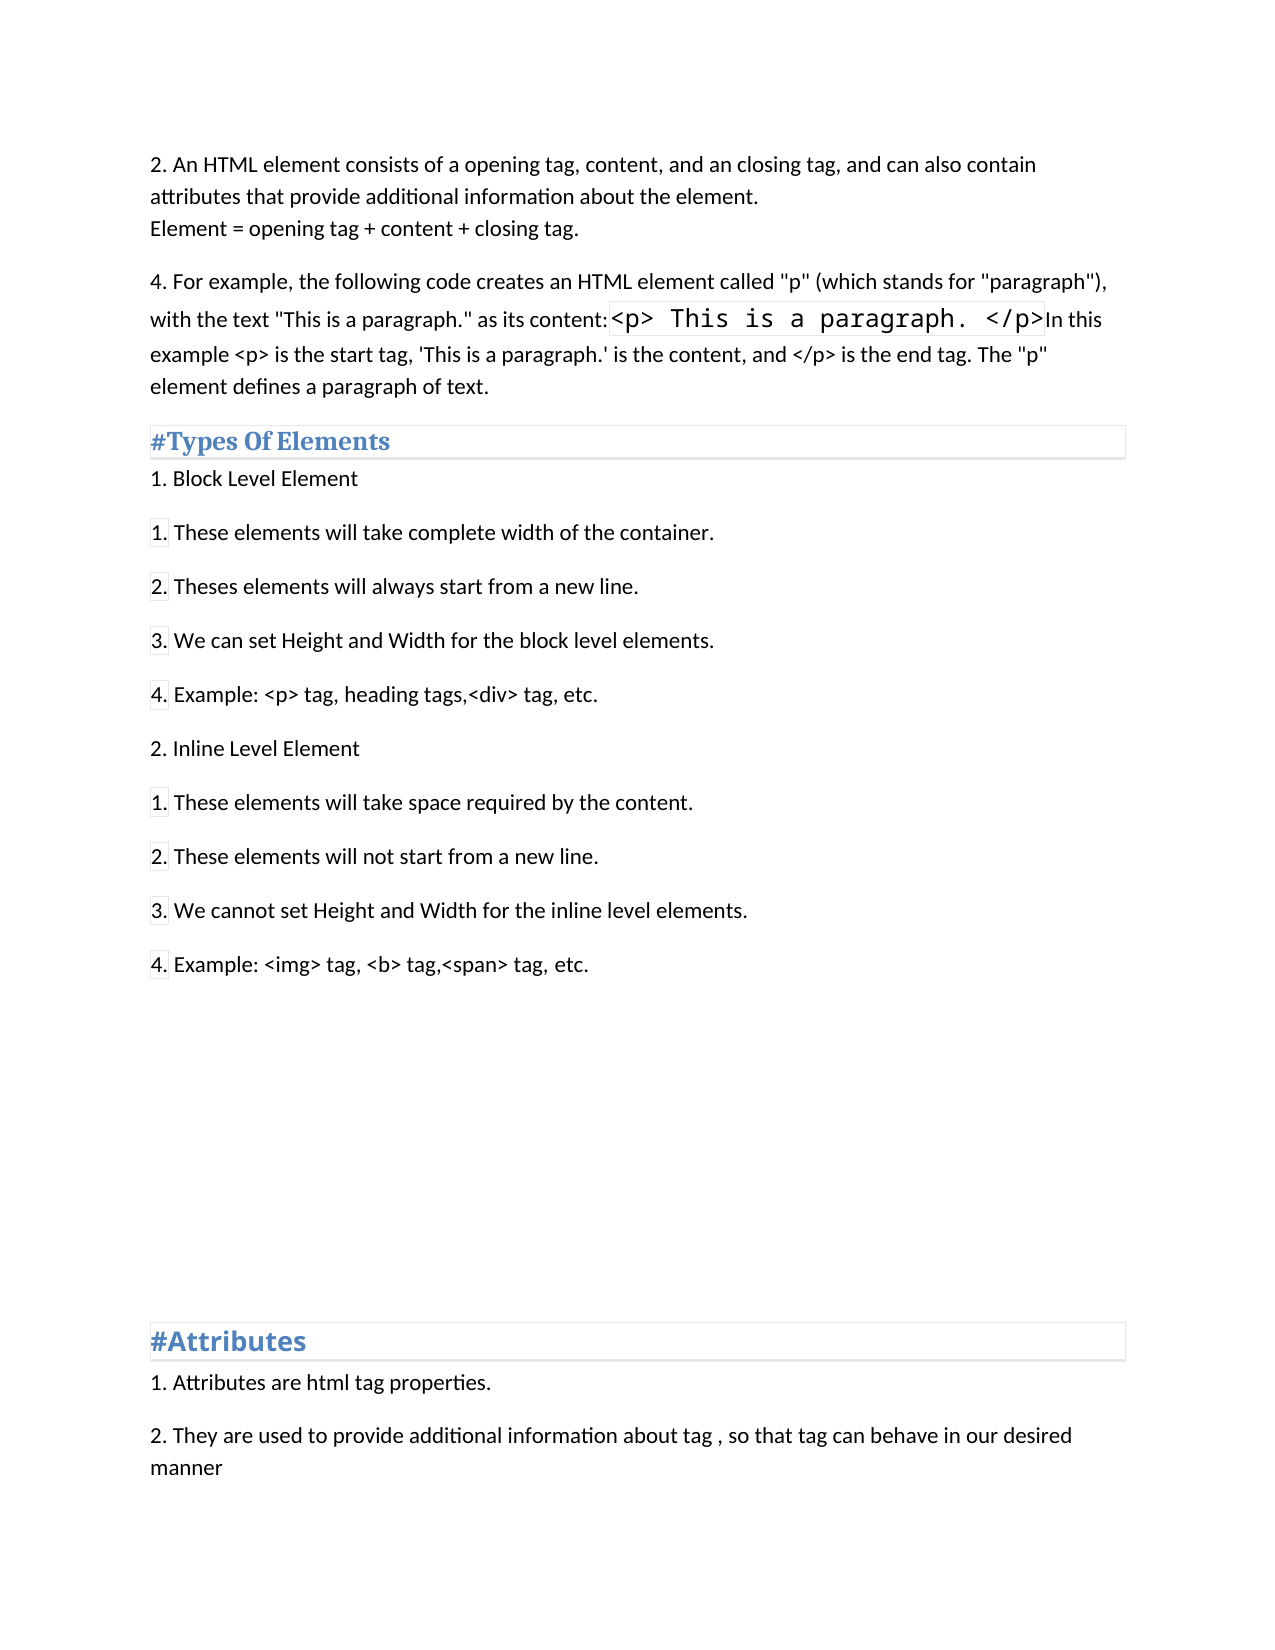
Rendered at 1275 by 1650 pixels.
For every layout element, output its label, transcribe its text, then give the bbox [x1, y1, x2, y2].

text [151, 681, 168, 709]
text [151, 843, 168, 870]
text 1. These elements will take space required by the content. [169, 787, 1125, 816]
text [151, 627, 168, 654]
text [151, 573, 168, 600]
text 2. An HTML element consists of a opening tag, content, and an closing tag, and can also contain attributes that provide additional information about the element. Element = opening tag + content + closing tag. [150, 150, 1125, 242]
text 3. We can set Height and Width for the block level elements. [169, 626, 1125, 655]
text 1. Block Level Element [150, 464, 1125, 492]
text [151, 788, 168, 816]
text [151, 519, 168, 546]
text 2. Theses elements will always start from a new line. [169, 572, 1125, 601]
subtitle #Attributes [151, 1323, 1125, 1359]
text 2. These elements will not start from a new line. [169, 841, 1125, 870]
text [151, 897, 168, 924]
subtitle #Types Of Elements [151, 426, 1125, 457]
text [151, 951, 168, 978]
text 3. We cannot set Height and Width for the inline level elements. [169, 896, 1125, 924]
text 2. Inline Level Element [150, 734, 1125, 762]
text 4. For example, the following code creates an HTML element called "p" (which stands for "paragraph"), with the text "This is a paragraph." as its content:<p> This is a paragraph. </p>In this example <p> is the start tag, 'This is a paragraph.' is the content, and </p> is the end tag. The "p" element defines a paragraph of text. [150, 267, 1125, 400]
text 1. Attributes are html tag properties. [150, 1368, 1125, 1396]
text 4. Example: <img> tag, <b> tag,<span> tag, etc. [169, 950, 1125, 979]
text 4. Example: <p> tag, heading tags,<div> tag, etc. [169, 680, 1125, 709]
text 1. These elements will take complete width of the container. [169, 517, 1125, 547]
text 2. They are used to provide additional information about tag , so that tag can behave in our desired manner [150, 1421, 1125, 1481]
